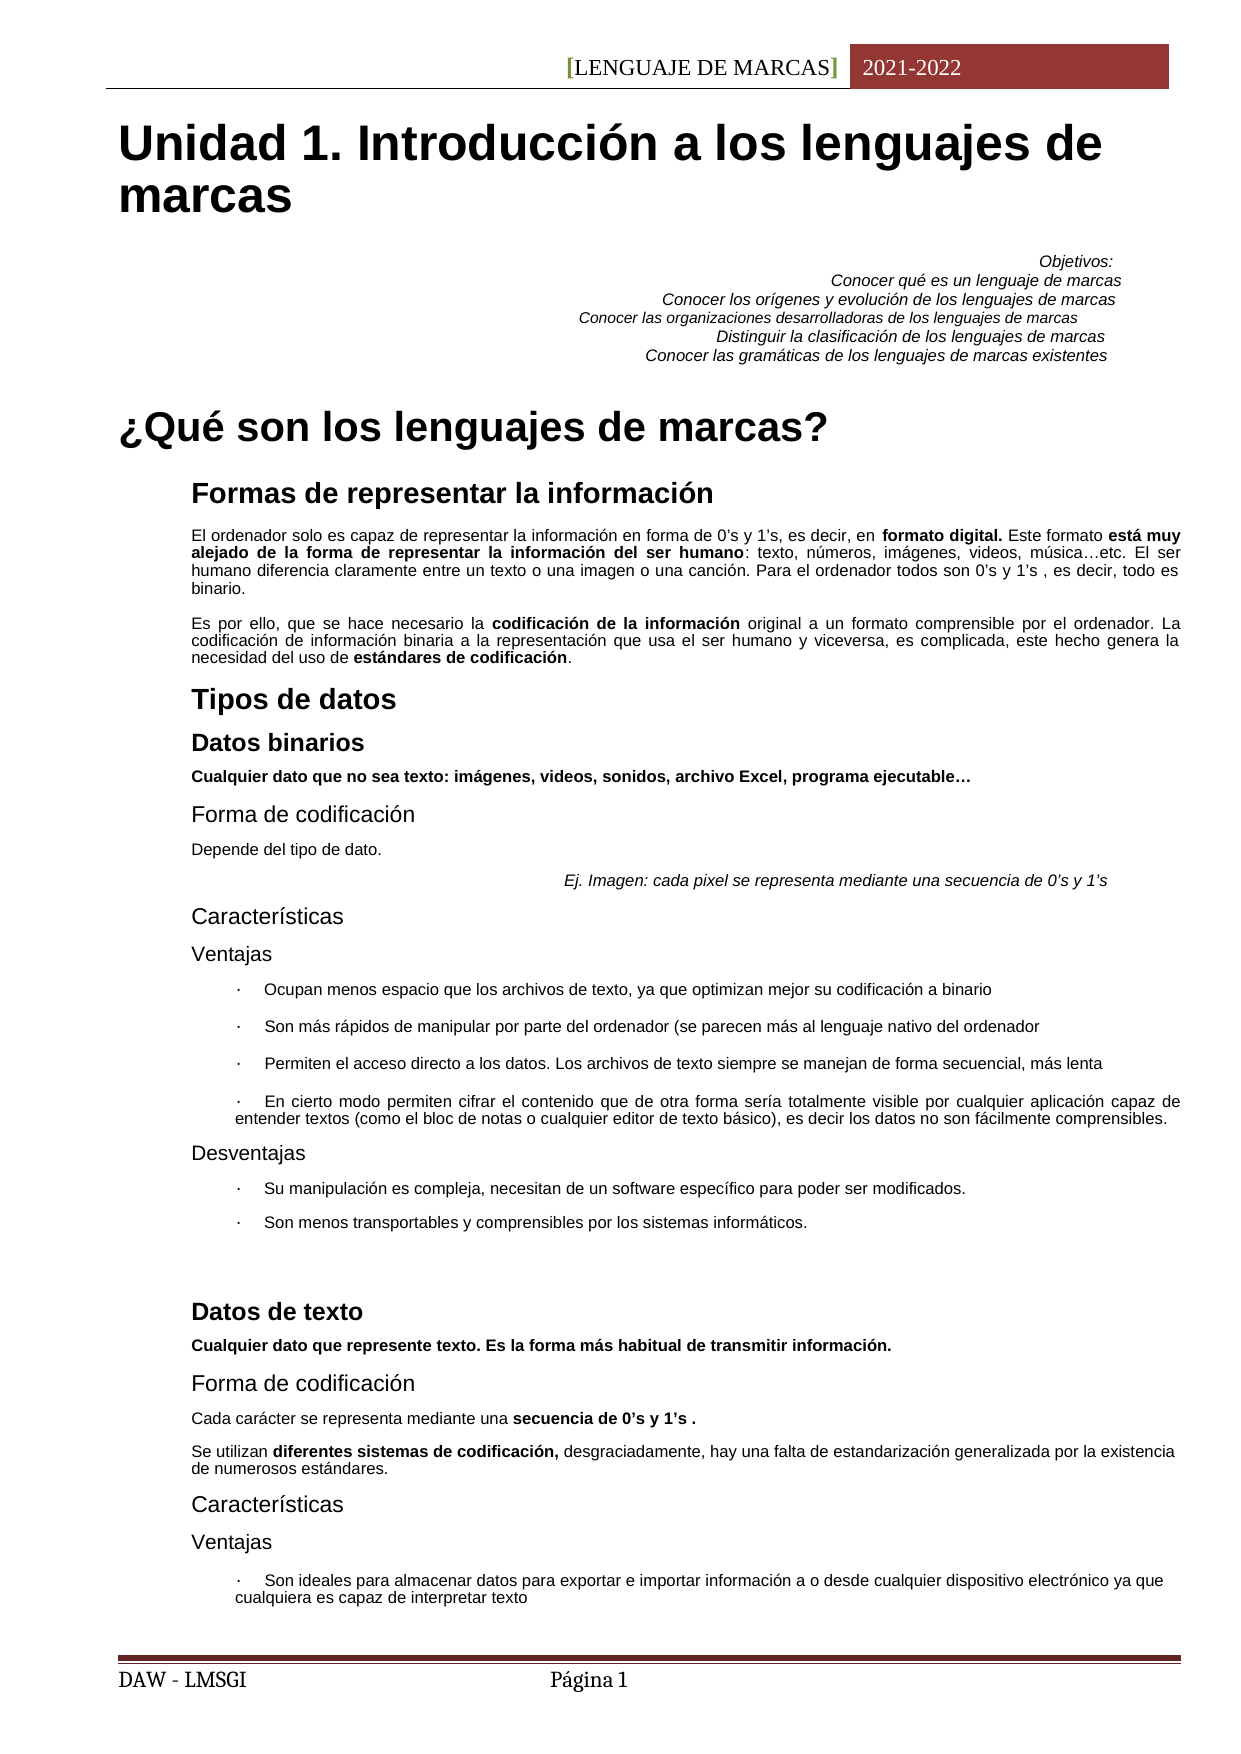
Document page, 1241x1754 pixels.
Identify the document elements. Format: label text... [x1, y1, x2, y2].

text Conocer qué es un lenguaje de marcas [831, 271, 1181, 290]
text Distinguir la clasificación de los lenguajes de marcas [716, 327, 1181, 346]
list En cierto modo permiten cifrar el contenido que de otra forma sería totalmente visible por cualquier aplicación capaz de entender textos (como el bloc de notas o cualquier editor de texto básico), es decir los datos no son fácilmente comprensibles. [235, 1092, 1181, 1128]
list Permiten el acceso directo a los datos. Los archivos de texto siempre se manejan de forma secuencial, más lenta [235, 1055, 1181, 1073]
text Ventajas [191, 942, 1181, 966]
text Cualquier dato que represente texto. Es la forma más habitual de transmitir información. [191, 1336, 1181, 1355]
list Son menos transportables y comprensibles por los sistemas informáticos. [235, 1210, 1181, 1232]
text Forma de codificación [191, 1369, 1181, 1396]
text Desventajas [191, 1141, 1181, 1165]
text El ordenador solo es capaz de representar la información en forma de 0’s y 1’s, es decir, en formato digital. Este formato está muy alejado de la forma de representar la información del ser humano: texto, números, imágenes, videos, música…etc. El ser humano diferencia claramente entre un texto o una imagen o una canción. Para el ordenador todos son 0’s y 1’s , es decir, todo es binario. [191, 527, 1181, 598]
text Conocer las organizaciones desarrolladoras de los lenguajes de marcas [578, 309, 1181, 327]
text Tipos de datos [191, 682, 1181, 716]
list Son más rápidos de manipular por parte del ordenador (se parecen más al lenguaje nativo del ordenador [235, 1018, 1179, 1036]
text Datos binarios [191, 728, 1181, 757]
text Conocer los orígenes y evolución de los lenguajes de marcas [662, 290, 1181, 309]
text Características [191, 903, 1181, 929]
text Unidad 1. Introducción a los lenguajes de marcas [118, 118, 1119, 223]
text Se utilizan diferentes sistemas de codificación, desgraciadamente, hay una falta de estandarización generalizada por la existencia de numerosos estándares. [191, 1443, 1181, 1478]
text Depende del tipo de dato. [191, 839, 1181, 859]
text Datos de texto [191, 1297, 1181, 1326]
text Objetivos: [1039, 252, 1181, 271]
list Su manipulación es compleja, necesitan de un software específico para poder ser modificados. [235, 1177, 1181, 1198]
text Forma de codificación [191, 801, 1181, 827]
list Ocupan menos espacio que los archivos de texto, ya que optimizan mejor su codificación a binario [235, 978, 1181, 999]
text Cada carácter se representa mediante una secuencia de 0’s y 1’s . [191, 1408, 1181, 1428]
list Son ideales para almacenar datos para exportar e importar información a o desde cualquier dispositivo electrónico ya que cualquiera es capaz de interpretar texto [235, 1572, 1181, 1607]
text Ej. Imagen: cada pixel se representa mediante una secuencia de 0’s y 1’s [564, 871, 1181, 890]
text Formas de representar la información [191, 476, 1181, 509]
text Ventajas [191, 1530, 1181, 1554]
text Es por ello, que se hace necesario la codificación de la información original a un formato comprensible por el ordenador. La codificación de información binaria a la representación que usa el ser humano y viceversa, es complicada, este hecho genera la necesidad del uso de estándares de codificación. [191, 616, 1181, 667]
text Conocer las gramáticas de los lenguajes de marcas existentes [645, 346, 1181, 365]
text ¿Qué son los lenguajes de marcas? [118, 402, 1181, 450]
text Características [191, 1491, 1181, 1517]
text Cualquier dato que no sea texto: imágenes, videos, sonidos, archivo Excel, programa ejecutable… [191, 767, 1181, 786]
